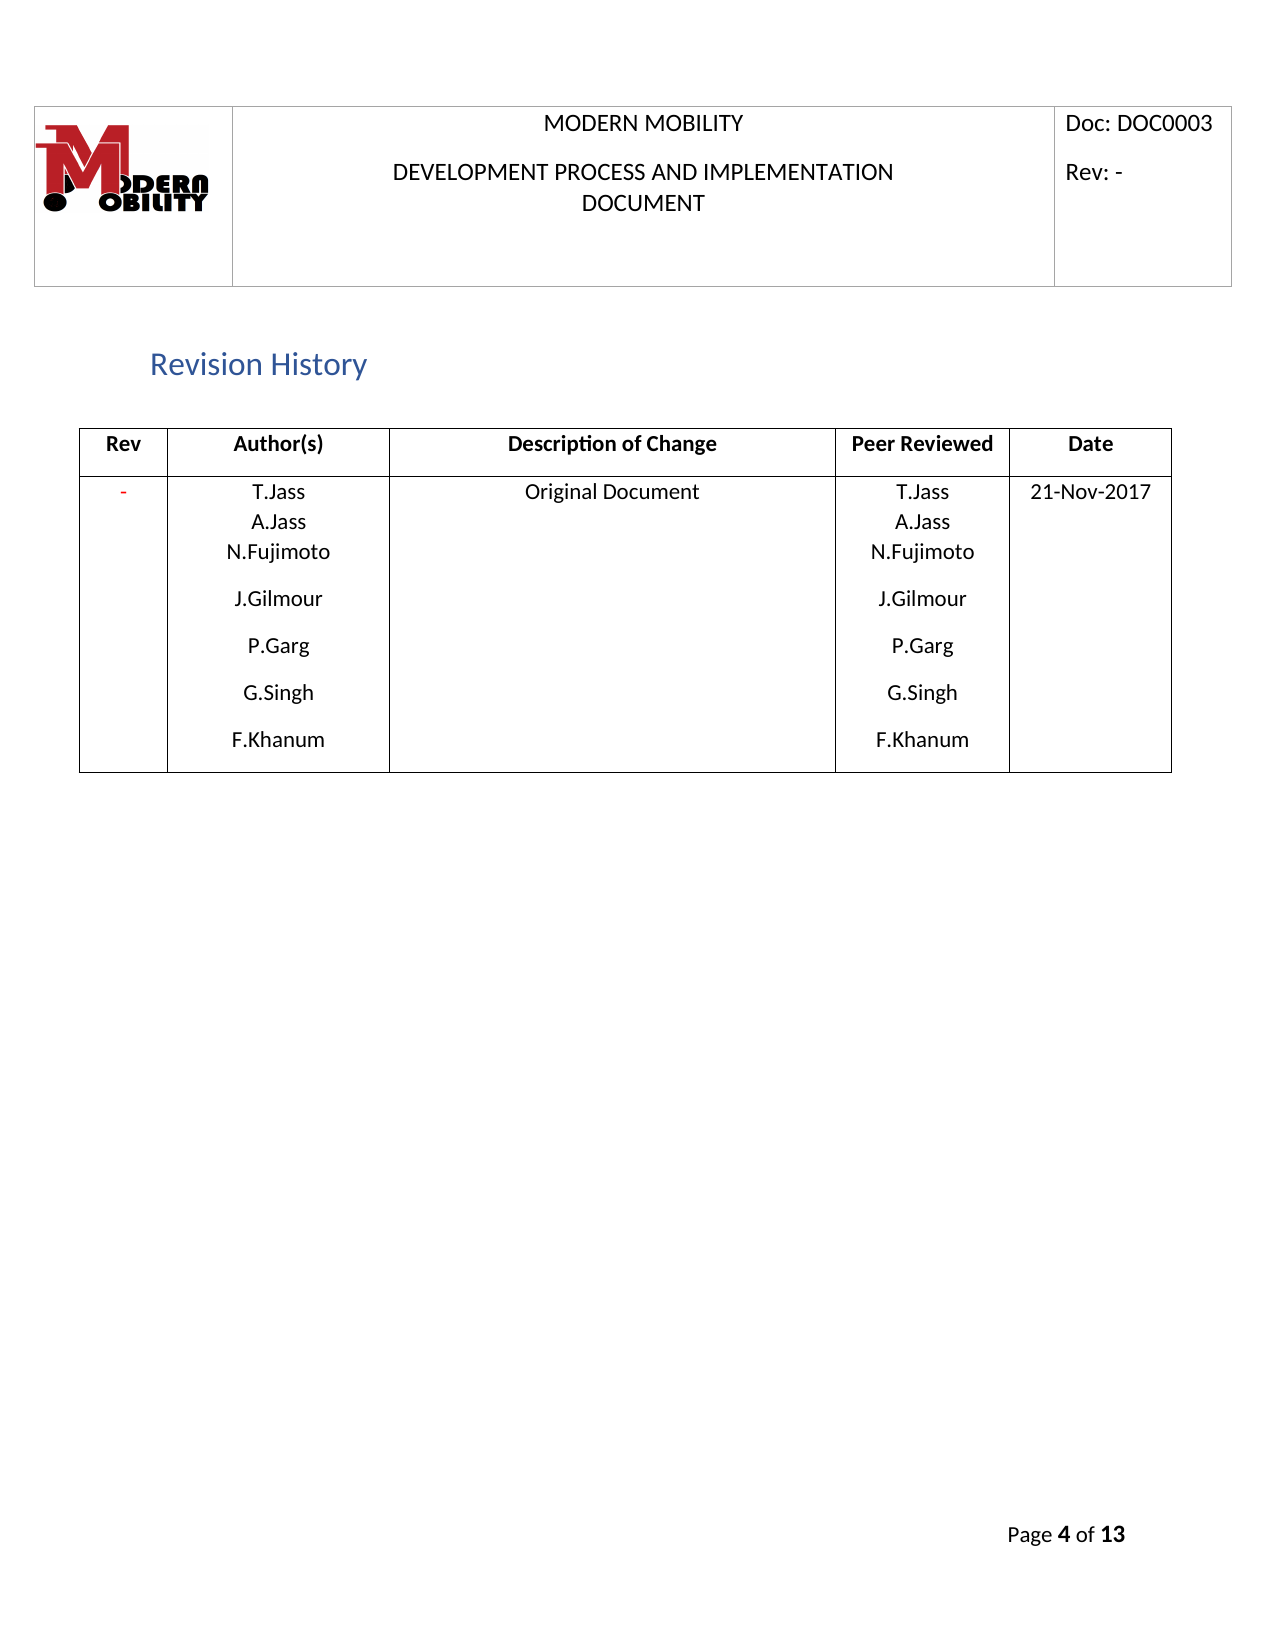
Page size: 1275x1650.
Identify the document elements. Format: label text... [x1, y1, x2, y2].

table_cell T.Jass A.Jass N.Fujimoto J.Gilmour P.Garg G.Singh F.Khanum [168, 477, 389, 772]
table_cell T.Jass A.Jass N.Fujimoto J.Gilmour P.Garg G.Singh F.Khanum [836, 477, 1009, 772]
table_header Rev [80, 429, 167, 476]
subtitle Revision History [150, 343, 1125, 383]
table_header Peer Reviewed [836, 429, 1009, 476]
table_header Description of Change [390, 429, 835, 476]
table_cell 21-Nov-2017 [1010, 477, 1171, 772]
table_header Author(s) [168, 429, 389, 476]
table_header Date [1010, 429, 1171, 476]
table_cell Original Document [390, 477, 835, 772]
table_cell - [80, 477, 167, 772]
picture [35, 124, 209, 213]
